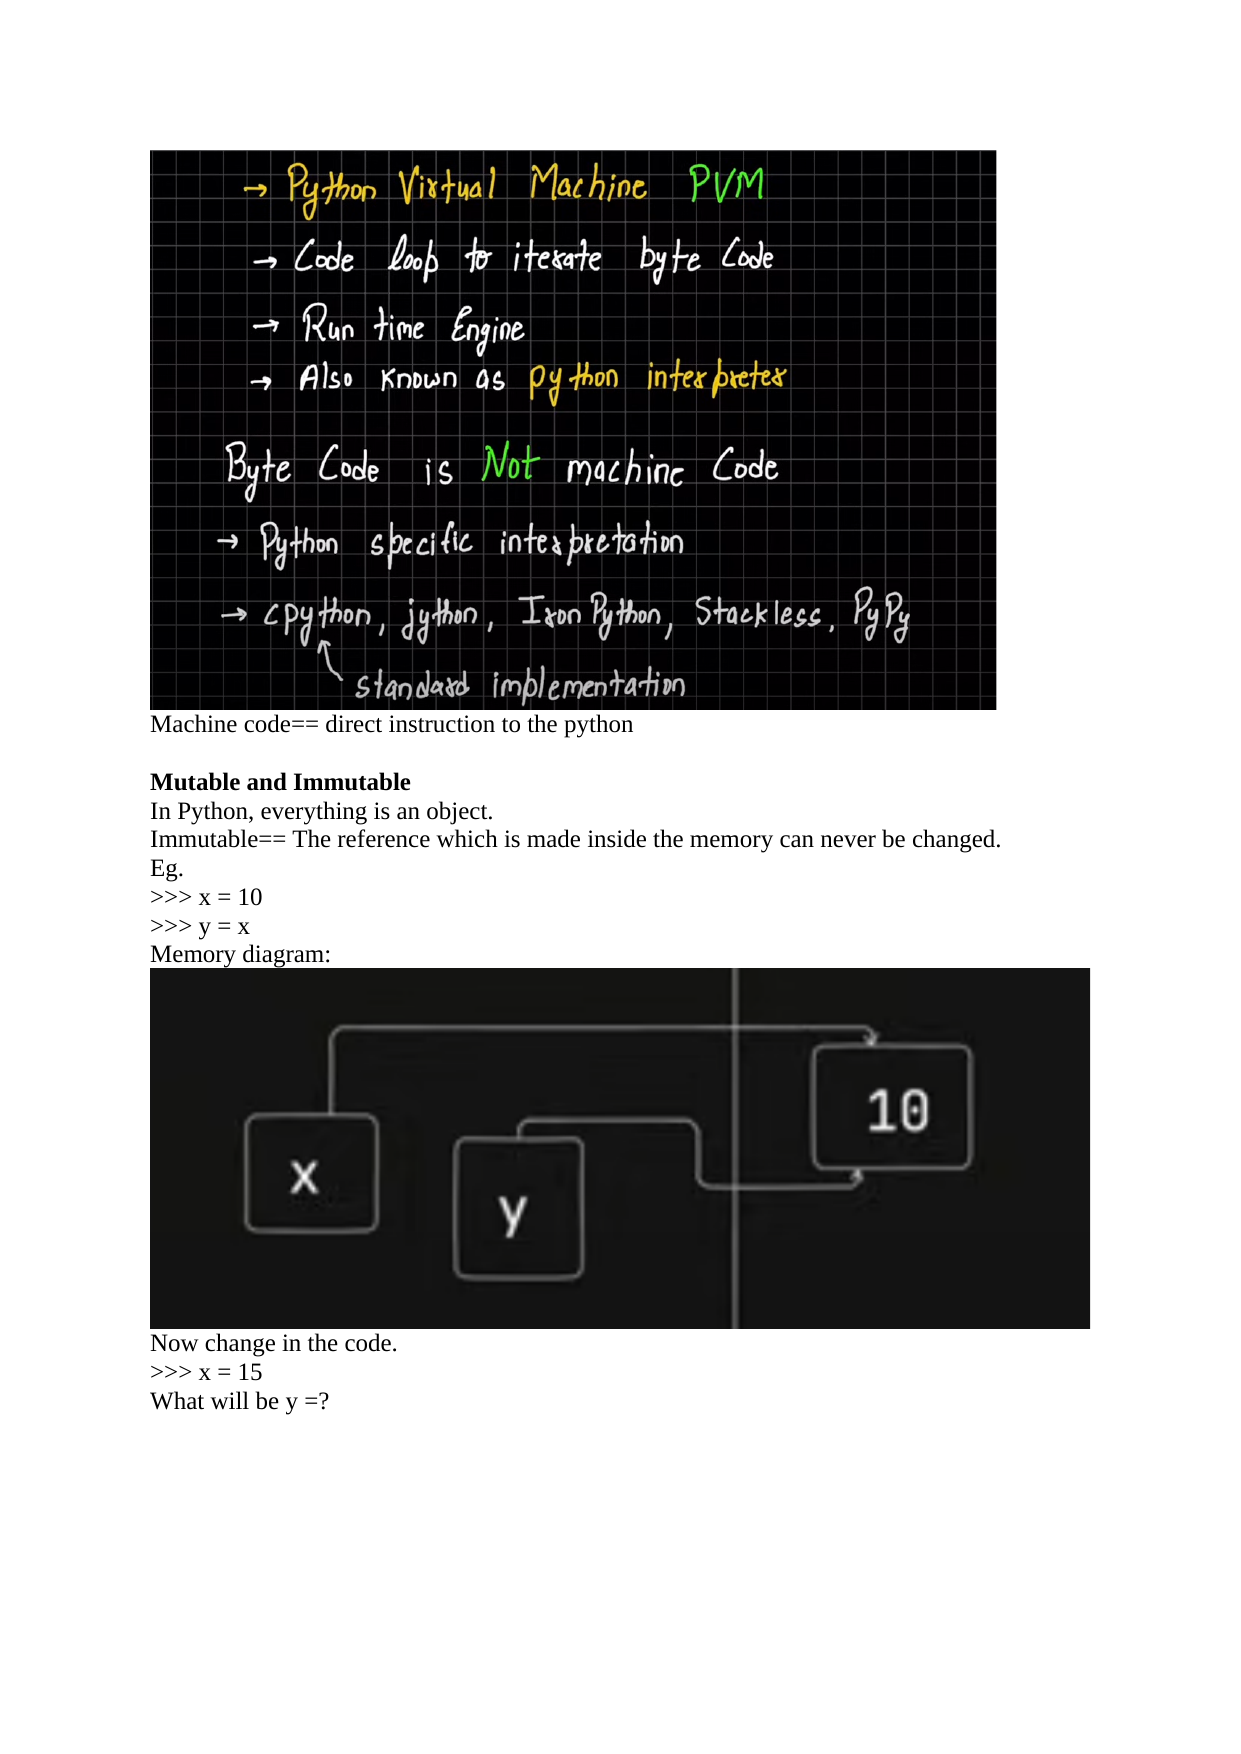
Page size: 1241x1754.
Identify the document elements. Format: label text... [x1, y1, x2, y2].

text Machine code== direct instruction to the python [150, 709, 1090, 738]
text In Python, everything is an object. [150, 796, 1090, 824]
picture [150, 150, 997, 710]
text Memory diagram: [150, 939, 1090, 968]
text Immutable== The reference which is made inside the memory can never be changed. [150, 824, 1090, 853]
text Eg. [150, 853, 1090, 882]
text >>> x = 10 [150, 882, 1090, 911]
text >>> y = x [150, 911, 1090, 939]
text >>> x = 15 [150, 1357, 1090, 1386]
text Now change in the code. [150, 1329, 1090, 1357]
text Mutable and Immutable [150, 767, 1090, 796]
text What will be y =? [150, 1386, 1090, 1415]
picture [150, 968, 1091, 1329]
